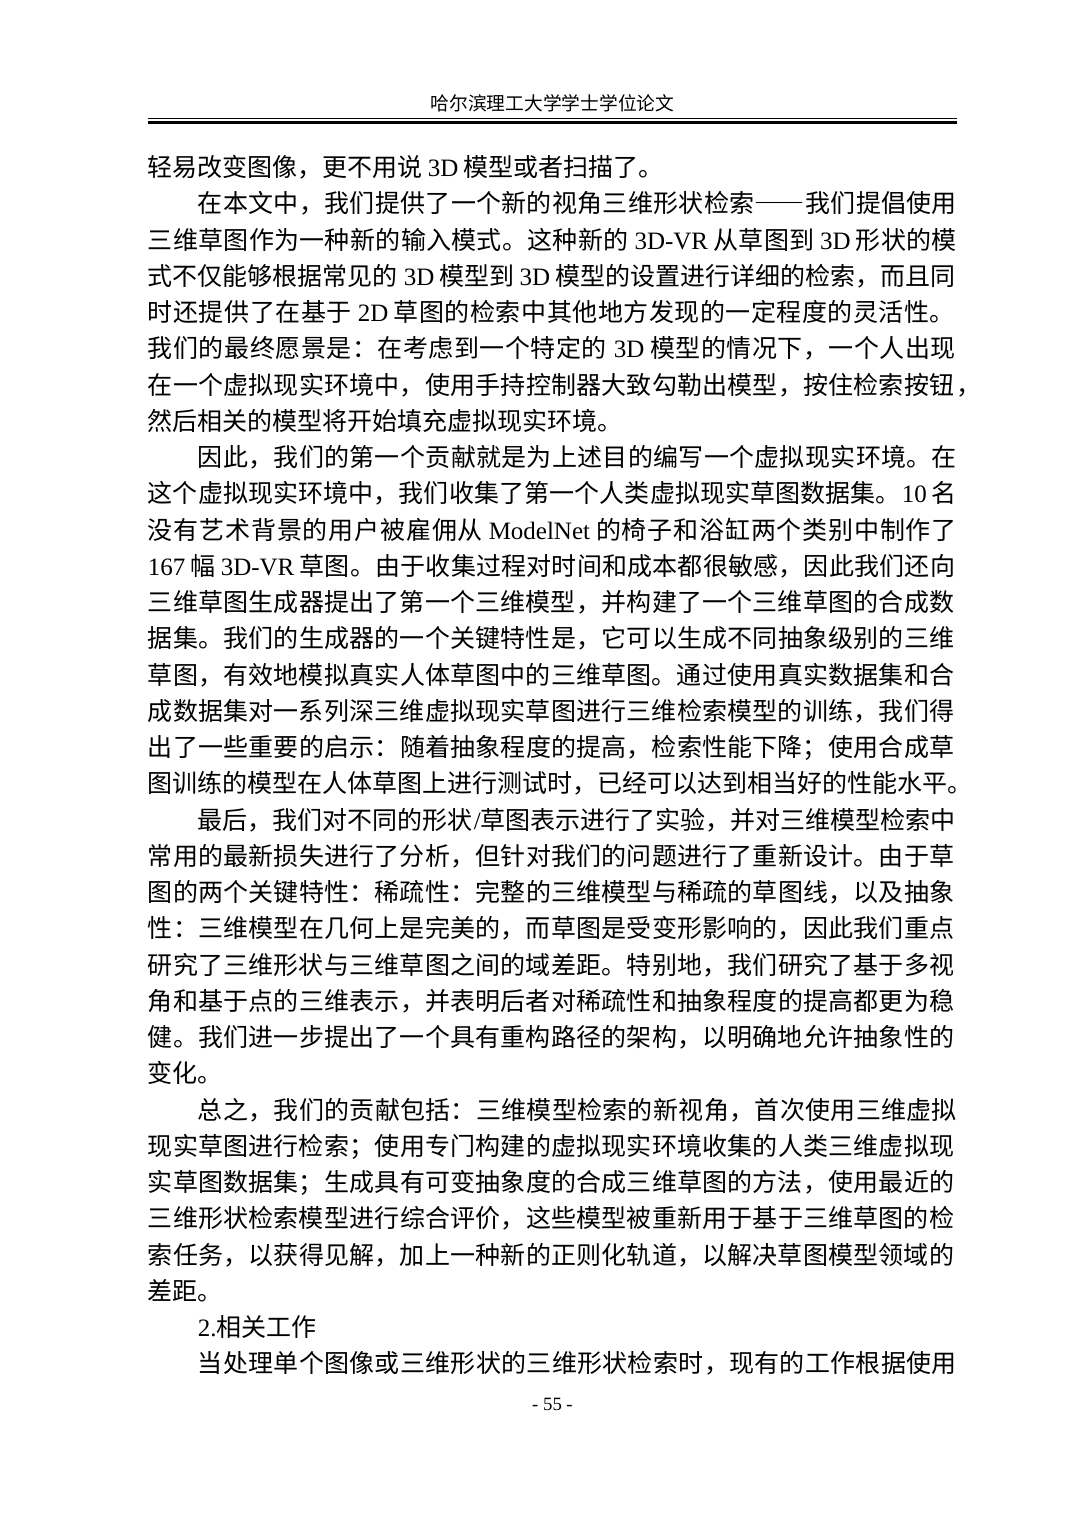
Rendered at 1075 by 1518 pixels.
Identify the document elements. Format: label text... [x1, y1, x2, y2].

text 因此，我们的第一个贡献就是为上述目的编写一个虚拟现实环境。在这个虚拟现实环境中，我们收集了第一个人类虚拟现实草图数据集。10名没有艺术背景的用户被雇佣从ModelNet的椅子和浴缸两个类别中制作了167幅3D-VR草图。由于收集过程对时间和成本都很敏感，因此我们还向三维草图生成器提出了第一个三维模型，并构建了一个三维草图的合成数据集。我们的生成器的一个关键特性是，它可以生成不同抽象级别的三维草图，有效地模拟真实人体草图中的三维草图。通过使用真实数据集和合成数据集对一系列深三维虚拟现实草图进行三维检索模型的训练，我们得出了一些重要的启示：随着抽象程度的提高，检索性能下降；使用合成草图训练的模型在人体草图上进行测试时，已经可以达到相当好的性能水平。 [148, 438, 957, 800]
text 最后，我们对不同的形状/草图表示进行了实验，并对三维模型检索中常用的最新损失进行了分析，但针对我们的问题进行了重新设计。由于草图的两个关键特性：稀疏性：完整的三维模型与稀疏的草图线，以及抽象性：三维模型在几何上是完美的，而草图是受变形影响的，因此我们重点研究了三维形状与三维草图之间的域差距。特别地，我们研究了基于多视角和基于点的三维表示，并表明后者对稀疏性和抽象程度的提高都更为稳健。我们进一步提出了一个具有重构路径的架构，以明确地允许抽象性的变化。 [148, 800, 957, 1090]
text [148, 148, 957, 184]
text 2.相关工作 [148, 1308, 957, 1344]
text 在本文中，我们提供了一个新的视角三维形状检索——我们提倡使用三维草图作为一种新的输入模式。这种新的3D-VR从草图到3D形状的模式不仅能够根据常见的3D模型到3D模型的设置进行详细的检索，而且同时还提供了在基于2D草图的检索中其他地方发现的一定程度的灵活性。我们的最终愿景是：在考虑到一个特定的3D模型的情况下，一个人出现在一个虚拟现实环境中，使用手持控制器大致勾勒出模型，按住检索按钮，然后相关的模型将开始填充虚拟现实环境。 [148, 184, 957, 438]
text 总之，我们的贡献包括：三维模型检索的新视角，首次使用三维虚拟现实草图进行检索；使用专门构建的虚拟现实环境收集的人类三维虚拟现实草图数据集；生成具有可变抽象度的合成三维草图的方法，使用最近的三维形状检索模型进行综合评价，这些模型被重新用于基于三维草图的检索任务，以获得见解，加上一种新的正则化轨道，以解决草图模型领域的差距。 [148, 1090, 957, 1308]
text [148, 1344, 957, 1380]
